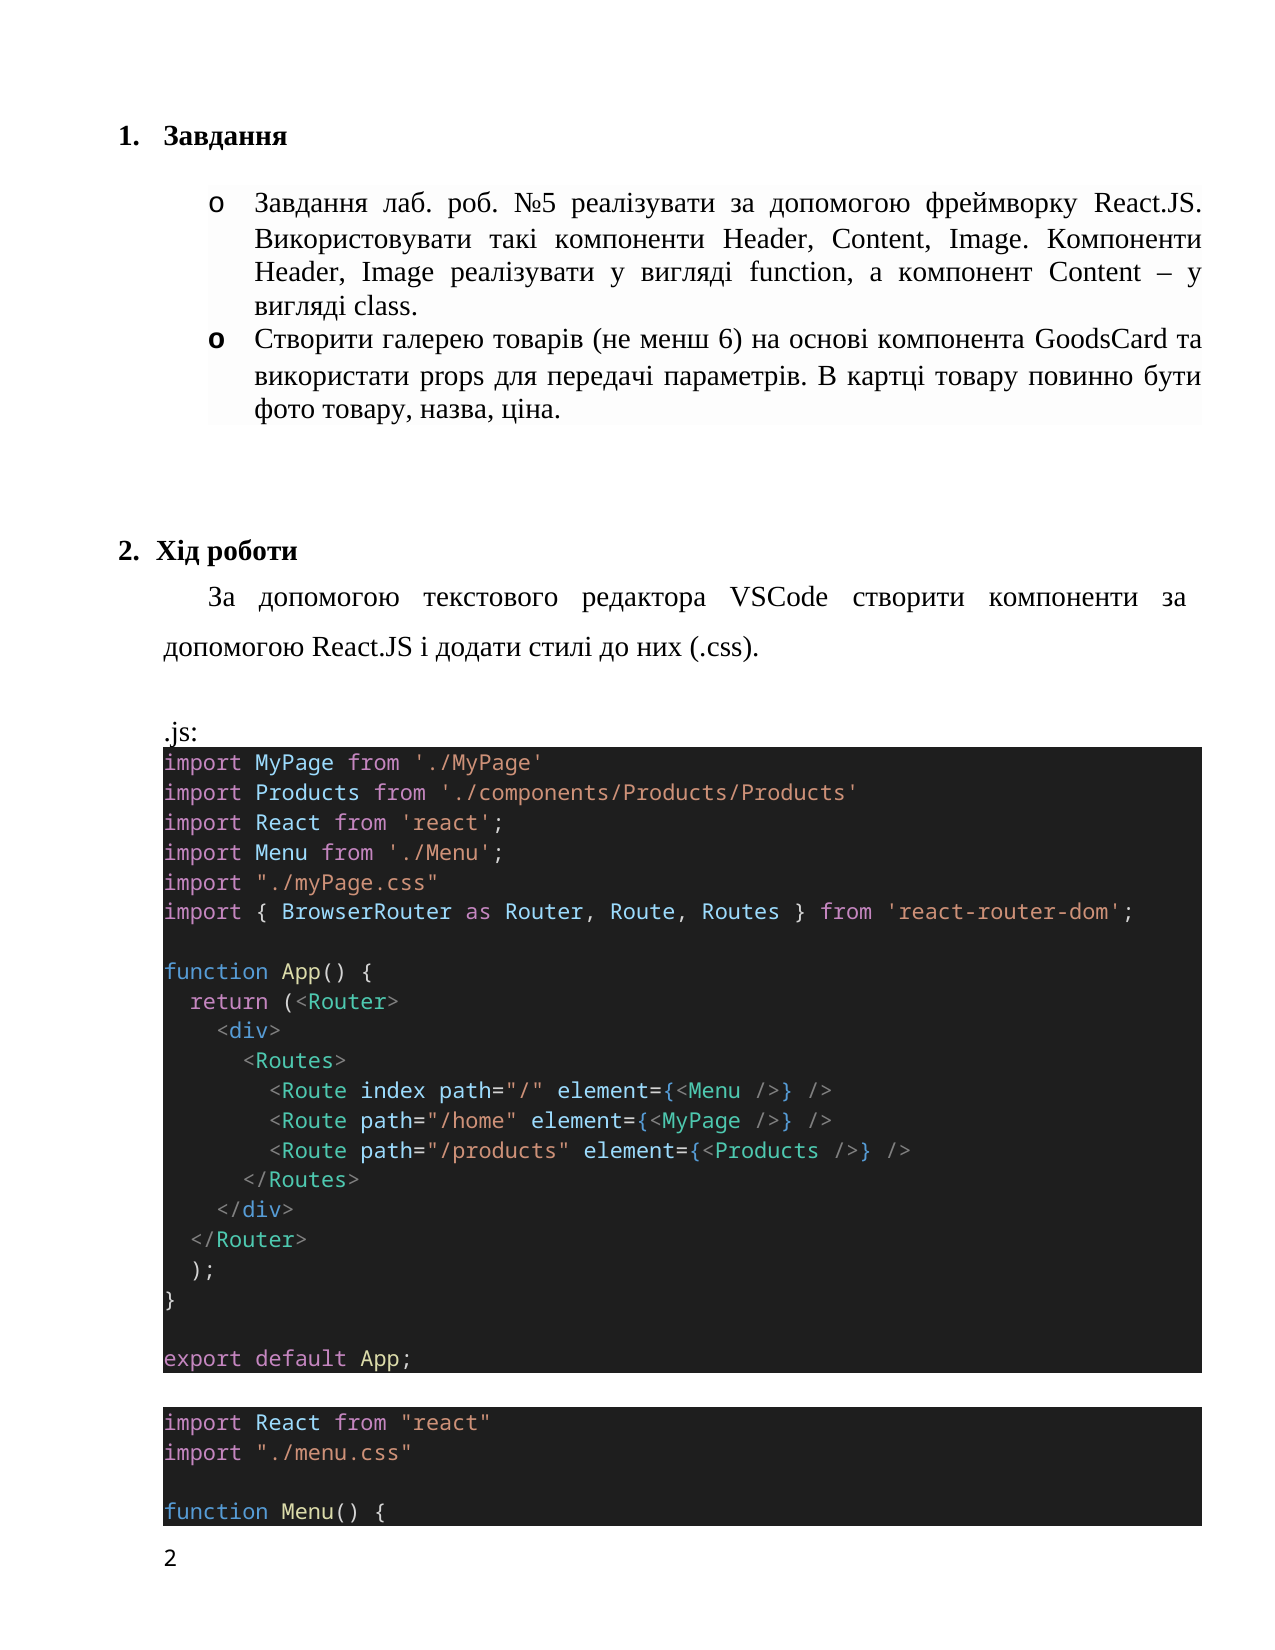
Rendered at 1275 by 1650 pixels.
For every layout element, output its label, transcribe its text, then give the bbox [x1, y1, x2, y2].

list Завдання лаб. роб. №5 реалізувати за допомогою фреймворку React.JS. Використовувати такі компоненти Header, Content, Image. Компоненти Header, Image реалізувати у вигляді function, а компонент Content – у вигляді class. [208, 185, 1202, 322]
text </Routes> [163, 1164, 1202, 1194]
subtitle Хід роботи [118, 533, 1202, 566]
text import Products from './components/Products/Products' [163, 777, 1202, 807]
text .js: [163, 714, 1202, 747]
text import Menu from './Menu'; [163, 837, 1202, 866]
text <Route path="/products" element={<Products />} /> [163, 1134, 1202, 1164]
text import MyPage from './MyPage' [163, 747, 1202, 777]
text <Routes> [163, 1045, 1202, 1075]
text function Menu() { [163, 1496, 1202, 1526]
text ); [163, 1254, 1202, 1283]
text import "./menu.css" [163, 1437, 1202, 1466]
text За допомогою текстового редактора VSCode створити компоненти за допомогою React.JS і додати стилі до них (.css). [163, 579, 1186, 663]
text return (<Router> [163, 986, 1202, 1015]
text export default App; [163, 1343, 1202, 1373]
text } [163, 1283, 1202, 1313]
text import { BrowserRouter as Router, Route, Routes } from 'react-router-dom'; [163, 896, 1202, 926]
text </div> [163, 1194, 1202, 1224]
list Створити галерею товарів (не менш 6) на основі компонента GoodsCard та використати props для передачі параметрів. В картці товару повинно бути фото товару, назва, ціна. [208, 322, 1202, 425]
text <Route index path="/" element={<Menu />} /> [163, 1075, 1202, 1105]
text function App() { [163, 956, 1202, 986]
text </Router> [163, 1224, 1202, 1254]
text <Route path="/home" element={<MyPage />} /> [163, 1105, 1202, 1134]
text import "./myPage.css" [163, 866, 1202, 896]
text import React from 'react'; [163, 807, 1202, 837]
subtitle Завдання [118, 118, 1202, 151]
text <div> [163, 1015, 1202, 1045]
text import React from "react" [163, 1407, 1202, 1437]
